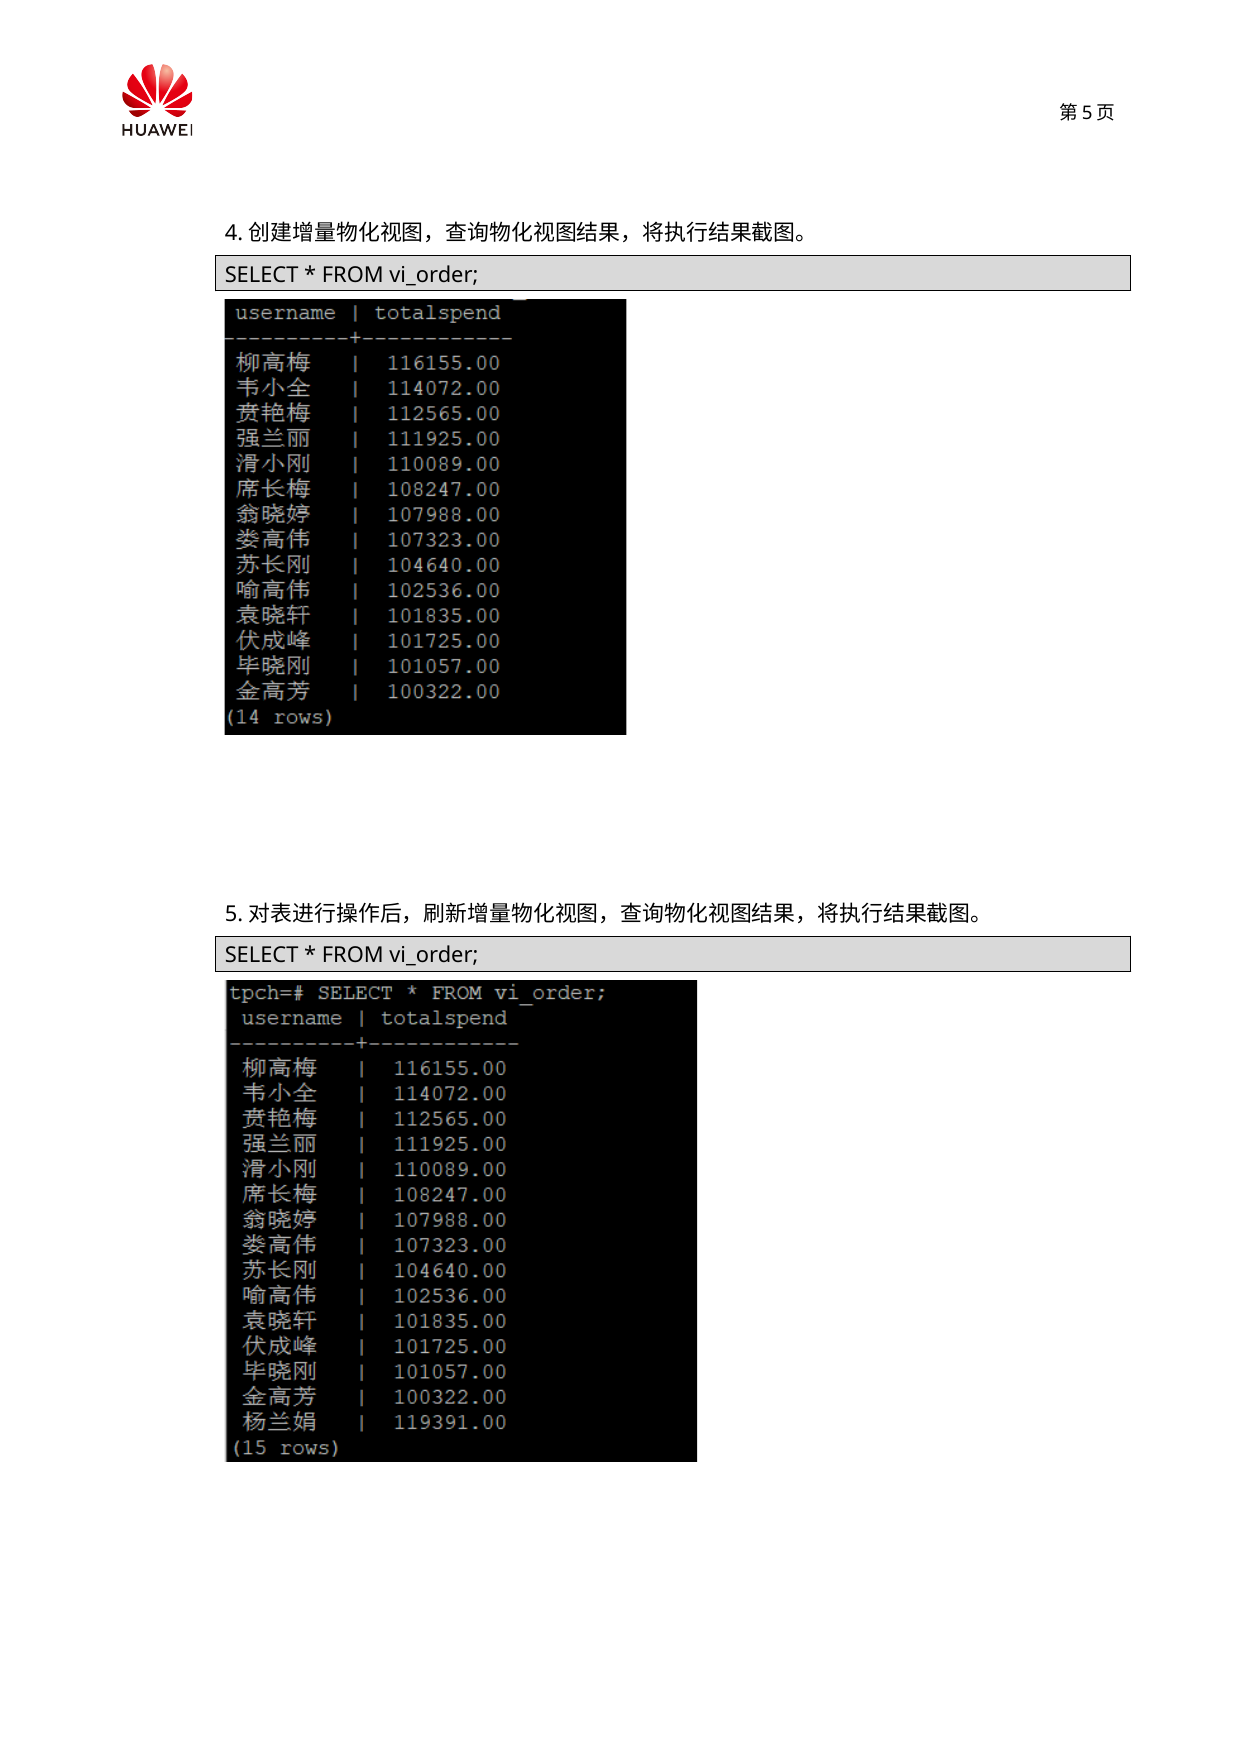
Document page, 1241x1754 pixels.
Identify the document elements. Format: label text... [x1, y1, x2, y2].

picture [224, 299, 627, 735]
text SELECT * FROM vi_order; [216, 937, 1130, 971]
picture [224, 980, 698, 1462]
text SELECT * FROM vi_order; [216, 256, 1130, 290]
text 4. 创建增量物化视图，查询物化视图结果，将执行结果截图。 [224, 215, 1122, 247]
text 5. 对表进行操作后，刷新增量物化视图，查询物化视图结果，将执行结果截图。 [224, 896, 1122, 927]
picture [122, 64, 193, 136]
